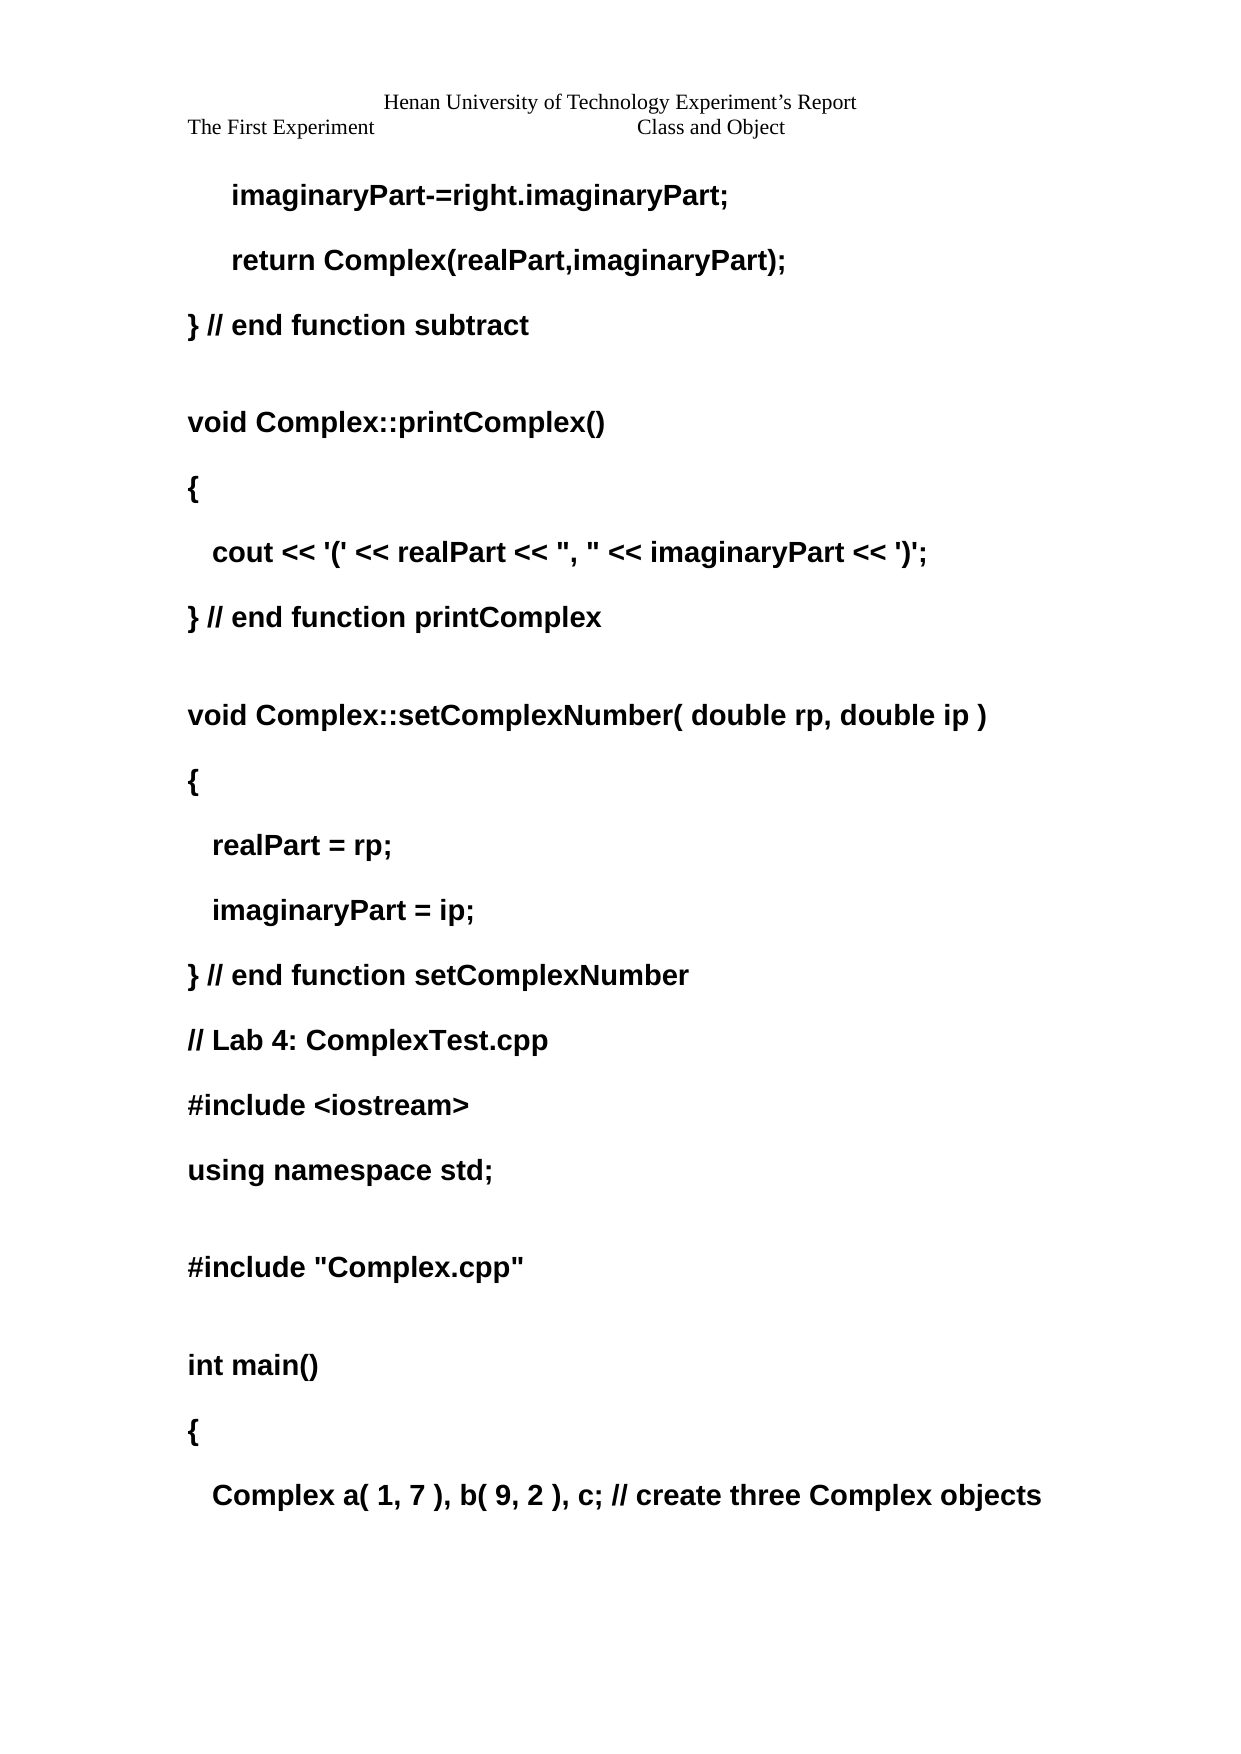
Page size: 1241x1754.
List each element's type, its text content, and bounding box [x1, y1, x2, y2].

text return Complex(realPart,imaginaryPart); [187, 227, 1053, 292]
text { [187, 747, 1053, 812]
text void Complex::printComplex() [187, 389, 1053, 454]
text } // end function printComplex [187, 584, 1053, 649]
text #include "Complex.cpp" [187, 1234, 1053, 1299]
text { [187, 454, 1053, 519]
text cout << '(' << realPart << ", " << imaginaryPart << ')'; [187, 519, 1053, 584]
text void Complex::setComplexNumber( double rp, double ip ) [187, 682, 1053, 747]
text #include <iostream> [187, 1072, 1053, 1137]
text imaginaryPart = ip; [187, 877, 1053, 942]
text } // end function subtract [187, 292, 1053, 357]
text Complex a( 1, 7 ), b( 9, 2 ), c; // create three Complex objects [187, 1462, 1053, 1527]
text imaginaryPart-=right.imaginaryPart; [187, 162, 1053, 227]
text int main() [187, 1332, 1053, 1397]
text } // end function setComplexNumber [187, 942, 1053, 1007]
text // Lab 4: ComplexTest.cpp [187, 1007, 1053, 1072]
text using namespace std; [187, 1137, 1053, 1202]
text { [187, 1397, 1053, 1462]
text realPart = rp; [187, 812, 1053, 877]
